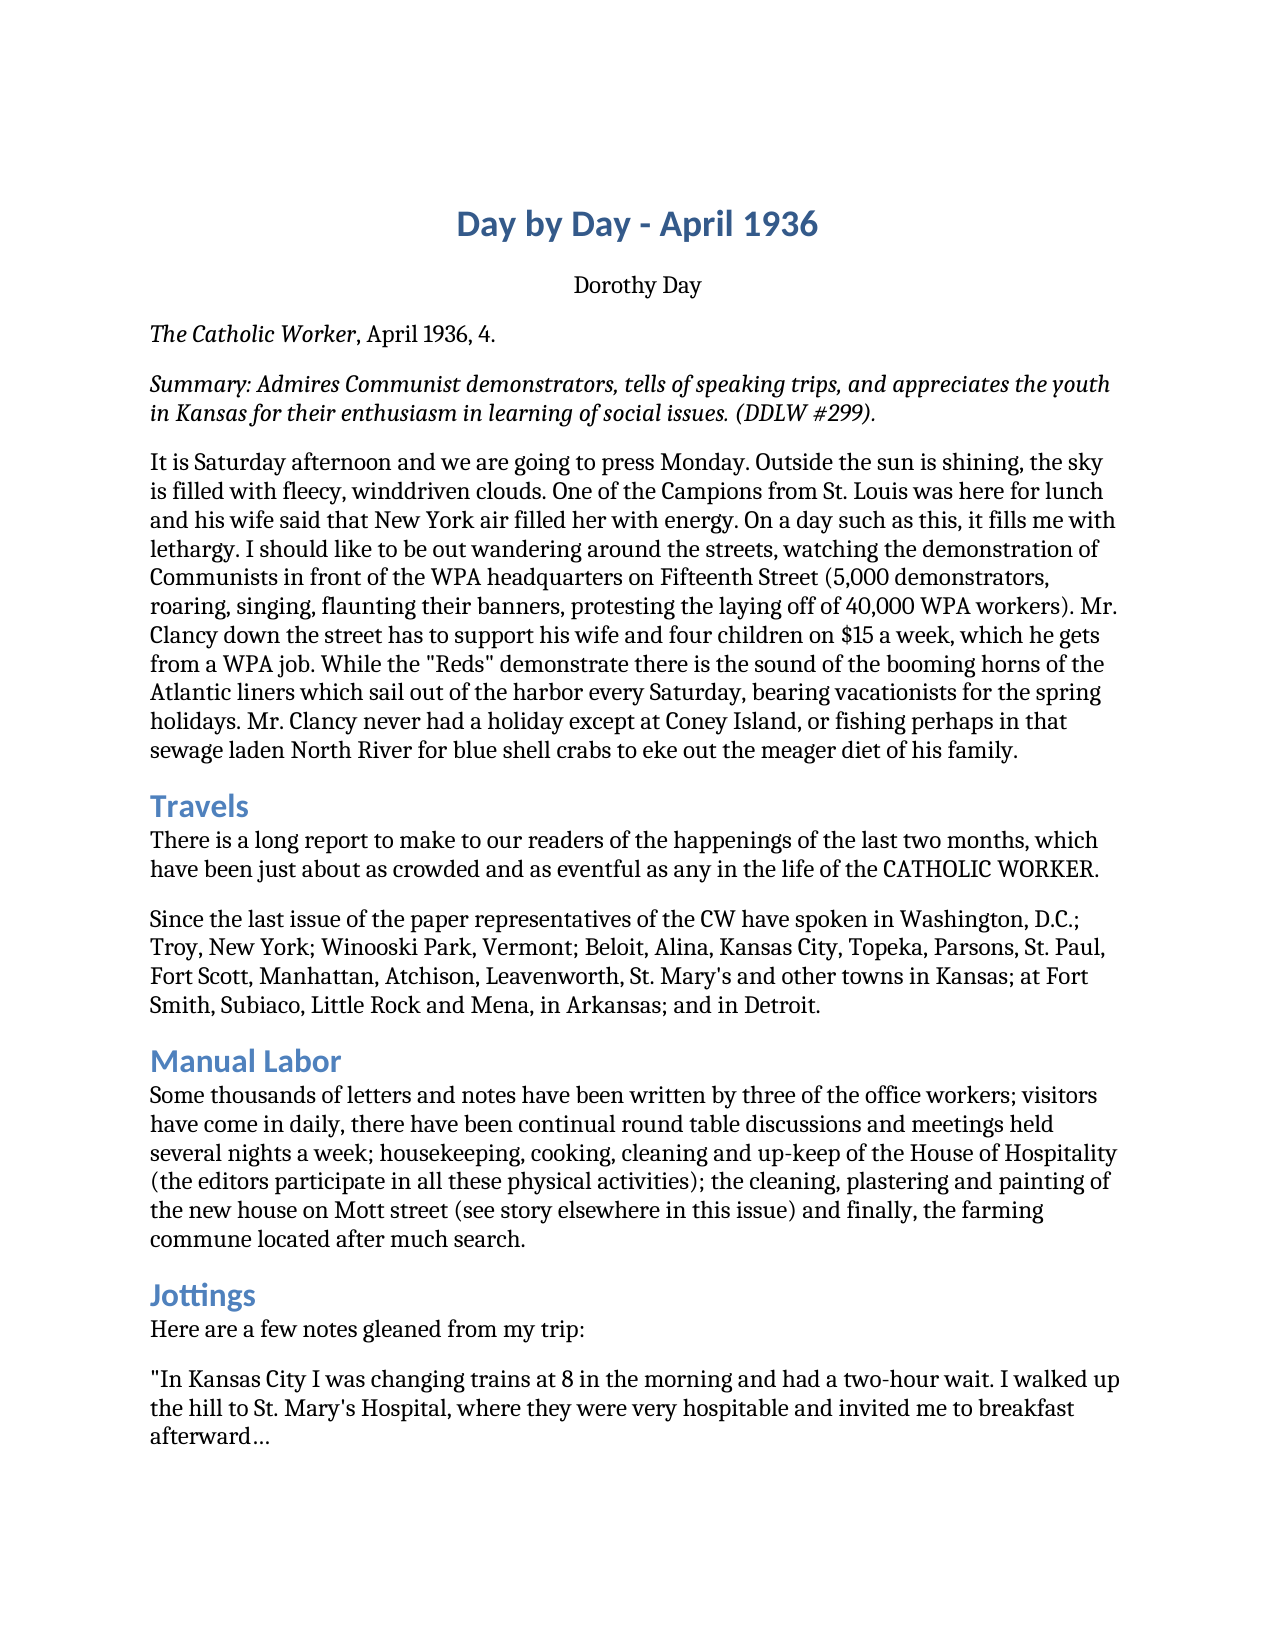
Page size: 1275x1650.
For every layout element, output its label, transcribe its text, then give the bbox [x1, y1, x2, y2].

text The Catholic Worker, April 1936, 4. [150, 320, 1125, 349]
text "In Kansas City I was changing trains at 8 in the morning and had a two-hour wait. I walked up the hill to St. Mary's Hospital, where they were very hospitable and invited me to breakfast afterward… [150, 1365, 1125, 1451]
text It is Saturday afternoon and we are going to press Monday. Outside the sun is shining, the sky is filled with fleecy, winddriven clouds. One of the Campions from St. Louis was here for lunch and his wife said that New York air filled her with energy. On a day such as this, it fills me with lethargy. I should like to be out wandering around the streets, watching the demonstration of Communists in front of the WPA headquarters on Fifteenth Street (5,000 demonstrators, roaring, singing, flaunting their banners, protesting the laying off of 40,000 WPA workers). Mr. Clancy down the street has to support his wife and four children on $15 a week, which he gets from a WPA job. While the "Reds" demonstrate there is the sound of the booming horns of the Atlantic liners which sail out of the harbor every Saturday, bearing vacationists for the spring holidays. Mr. Clancy never had a holiday except at Coney Island, or fishing perhaps in that sewage laden North River for blue shell crabs to eke out the meager diet of his family. [150, 448, 1125, 764]
subtitle Jottings [150, 1274, 1125, 1315]
text Since the last issue of the paper representatives of the CW have spoken in Washington, D.C.; Troy, New York; Winooski Park, Vermont; Beloit, Alina, Kansas City, Topeka, Parsons, St. Paul, Fort Scott, Manhattan, Atchison, Leavenworth, St. Mary's and other towns in Kansas; at Fort Smith, Subiaco, Little Rock and Mena, in Arkansas; and in Detroit. [150, 904, 1125, 1019]
subtitle Manual Labor [150, 1040, 1125, 1081]
subtitle Travels [150, 785, 1125, 826]
text Summary: Admires Communist demonstrators, tells of speaking trips, and appreciates the youth in Kansas for their enthusiasm in learning of social issues. (DDLW #299). [150, 370, 1125, 427]
title Day by Day - April 1936 [150, 200, 1125, 246]
text Dorothy Day [150, 271, 1125, 299]
text Here are a few notes gleaned from my trip: [150, 1315, 1125, 1344]
text There is a long report to make to our readers of the happenings of the last two months, which have been just about as crowded and as eventful as any in the life of the CATHOLIC WORKER. [150, 826, 1125, 884]
text Some thousands of letters and notes have been written by three of the office workers; visitors have come in daily, there have been continual round table discussions and meetings held several nights a week; housekeeping, cooking, cleaning and up-keep of the House of Hospitality (the editors participate in all these physical activities); the cleaning, plastering and painting of the new house on Mott street (see story elsewhere in this issue) and finally, the farming commune located after much search. [150, 1081, 1125, 1253]
